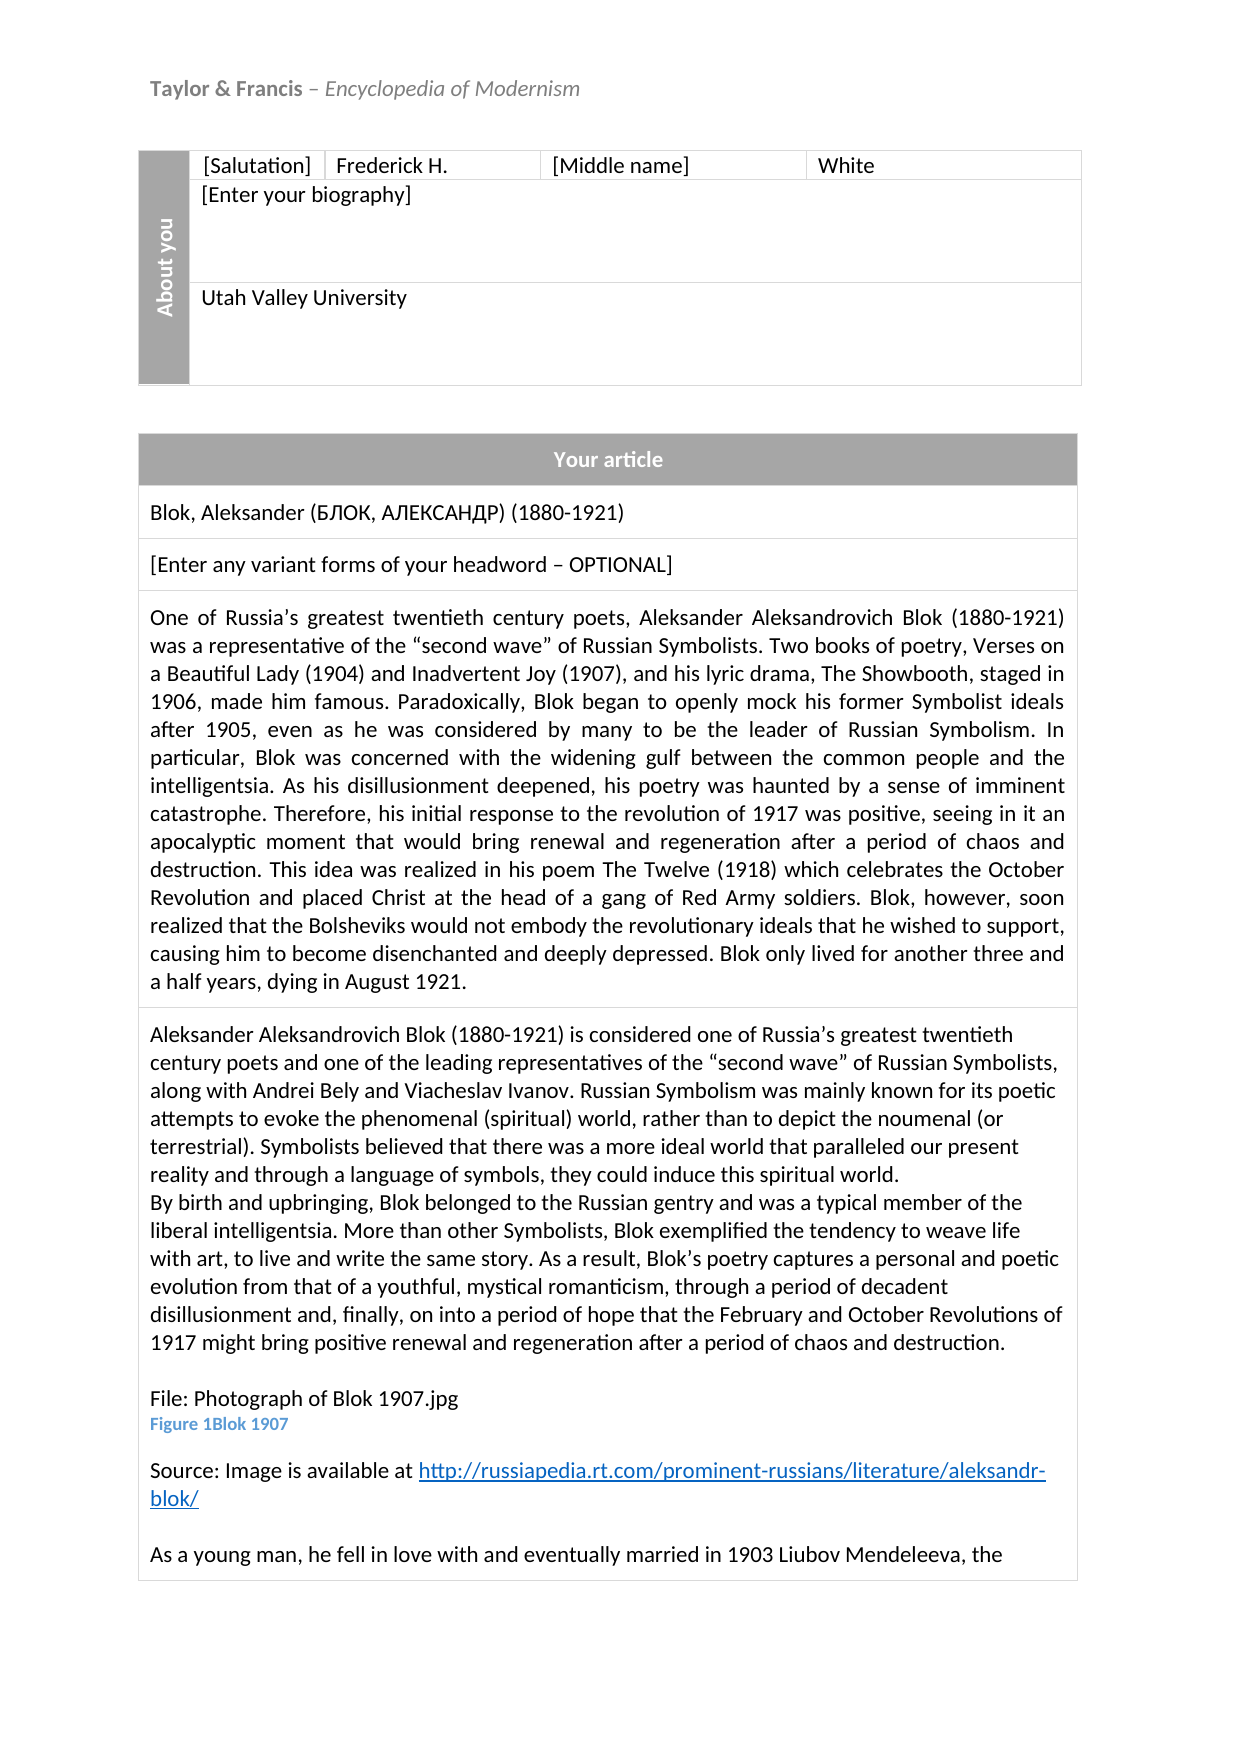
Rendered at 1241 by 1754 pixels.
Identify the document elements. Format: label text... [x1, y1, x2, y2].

table_header Your article [139, 434, 1077, 485]
table_header About you [139, 151, 189, 384]
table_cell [139, 1008, 1077, 1580]
